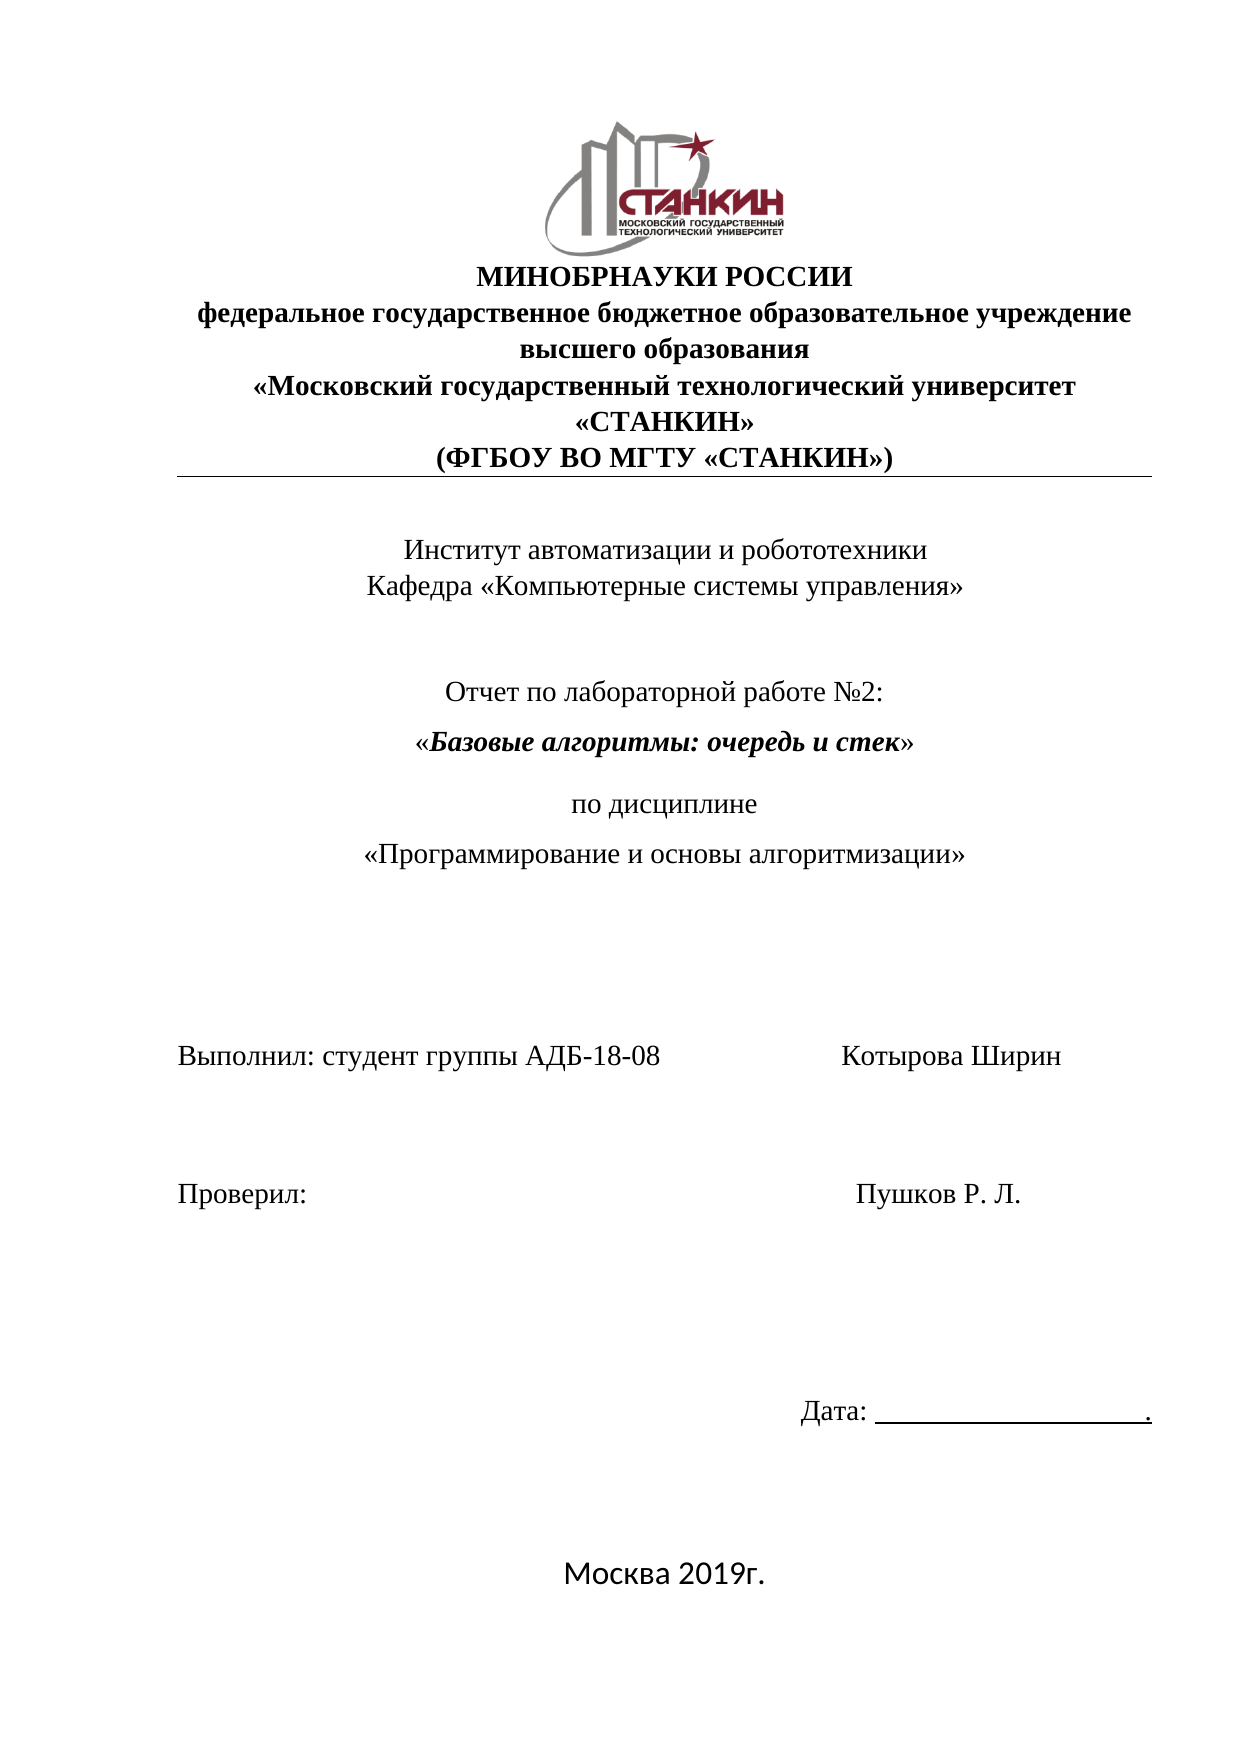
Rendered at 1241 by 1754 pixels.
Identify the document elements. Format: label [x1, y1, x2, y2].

picture [543, 118, 786, 258]
